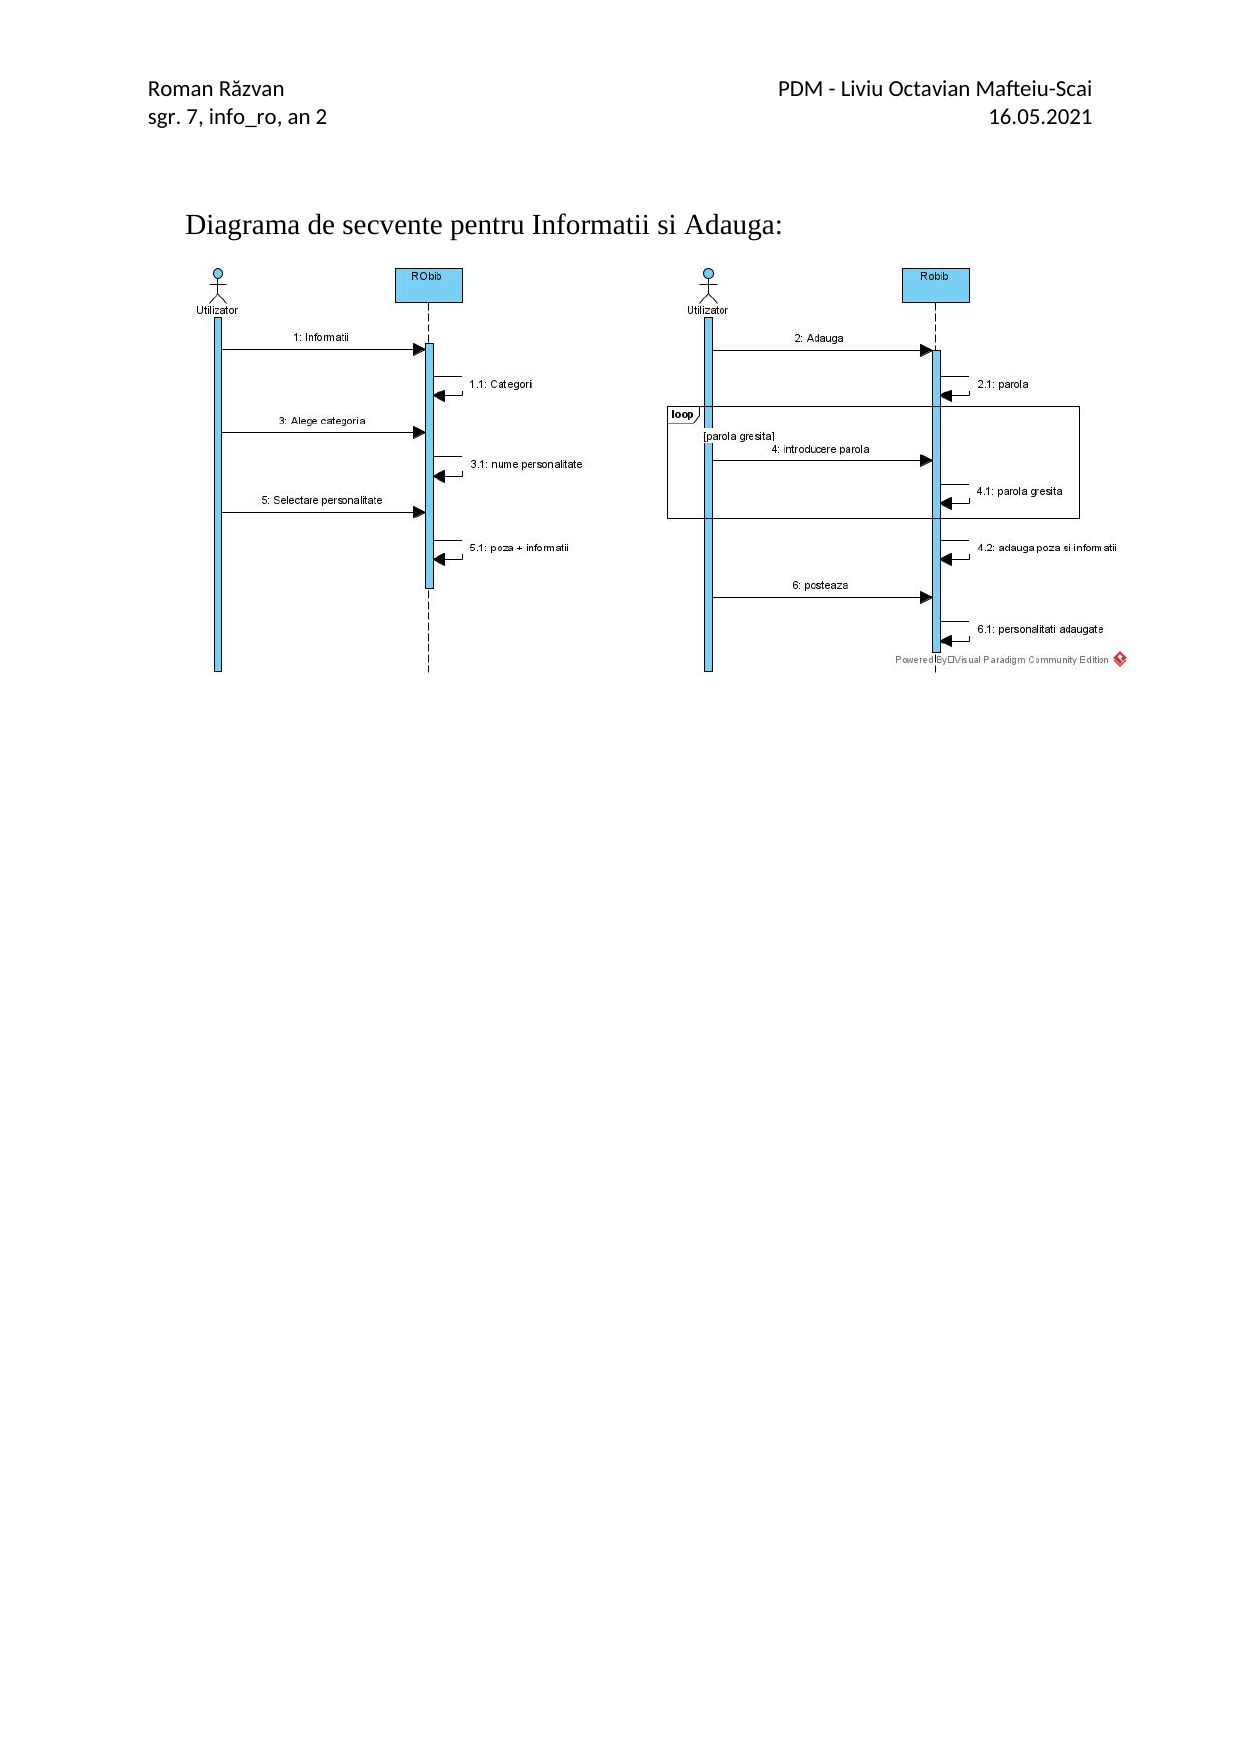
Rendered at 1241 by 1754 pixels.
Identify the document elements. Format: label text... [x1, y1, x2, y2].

picture [185, 266, 1130, 675]
text Diagrama de secvente pentru Informatii si Adauga: [148, 207, 1093, 241]
